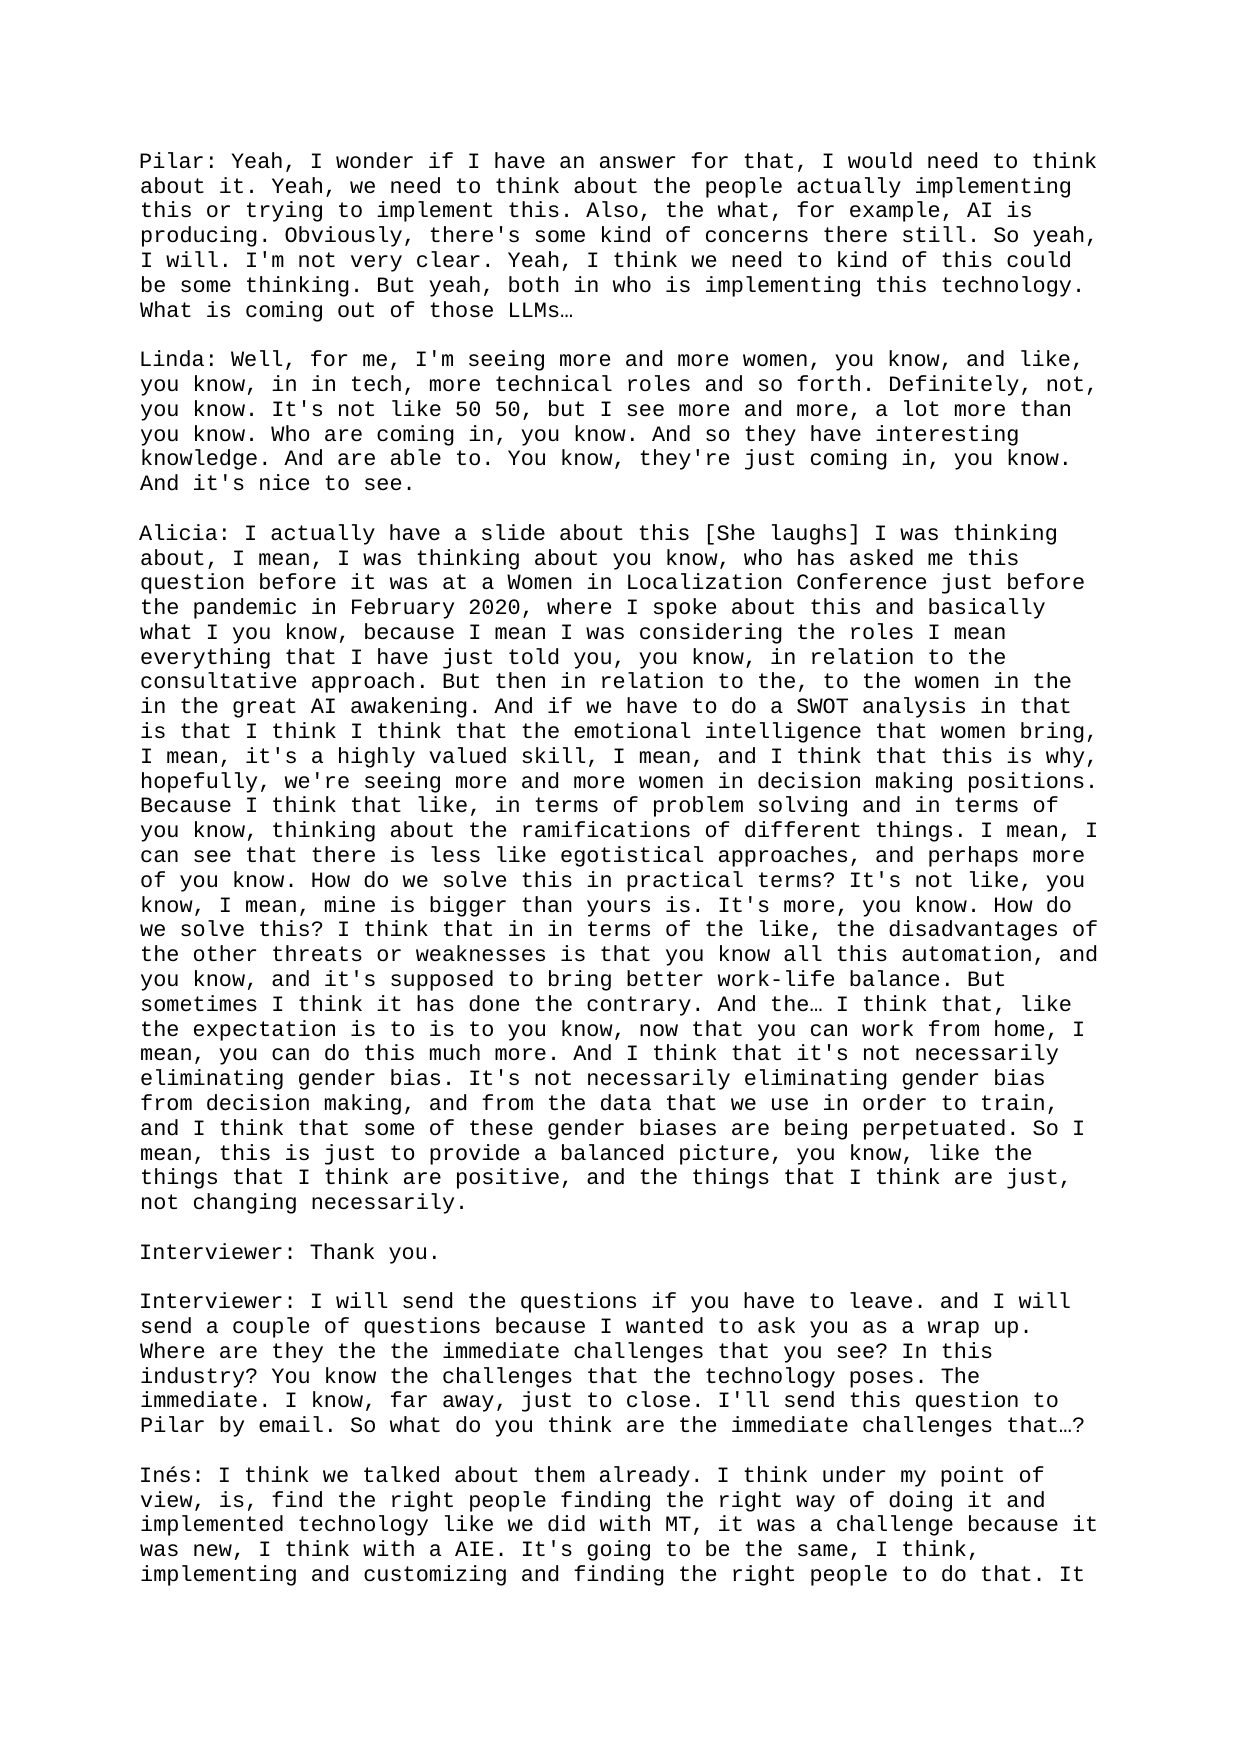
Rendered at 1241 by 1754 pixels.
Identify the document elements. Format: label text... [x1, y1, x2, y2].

text Interviewer: I will send the questions if you have to leave. and I will send a couple of questions because I wanted to ask you as a wrap up. Where are they the the immediate challenges that you see? In this industry? You know the challenges that the technology poses. The immediate. I know, far away, just to close. I'll send this question to Pilar by email. So what do you think are the immediate challenges that…? [139, 1290, 1101, 1439]
text Interviewer: Thank you. [139, 1241, 1101, 1266]
text Alicia: I actually have a slide about this [She laughs] I was thinking about, I mean, I was thinking about you know, who has asked me this question before it was at a Women in Localization Conference just before the pandemic in February 2020, where I spoke about this and basically what I you know, because I mean I was considering the roles I mean everything that I have just told you, you know, in relation to the consultative approach. But then in relation to the, to the women in the in the great AI awakening. And if we have to do a SWOT analysis in that is that I think I think that the emotional intelligence that women bring, I mean, it's a highly valued skill, I mean, and I think that this is why, hopefully, we're seeing more and more women in decision making positions. Because I think that like, in terms of problem solving and in terms of you know, thinking about the ramifications of different things. I mean, I can see that there is less like egotistical approaches, and perhaps more of you know. How do we solve this in practical terms? It's not like, you know, I mean, mine is bigger than yours is. It's more, you know. How do we solve this? I think that in in terms of the like, the disadvantages of the other threats or weaknesses is that you know all this automation, and you know, and it's supposed to bring better work-life balance. But sometimes I think it has done the contrary. And the… I think that, like the expectation is to is to you know, now that you can work from home, I mean, you can do this much more. And I think that it's not necessarily eliminating gender bias. It's not necessarily eliminating gender bias from decision making, and from the data that we use in order to train, and I think that some of these gender biases are being perpetuated. So I mean, this is just to provide a balanced picture, you know, like the things that I think are positive, and the things that I think are just, not changing necessarily. [139, 522, 1101, 1216]
text Pilar: Yeah, I wonder if I have an answer for that, I would need to think about it. Yeah, we need to think about the people actually implementing this or trying to implement this. Also, the what, for example, AI is producing. Obviously, there's some kind of concerns there still. So yeah, I will. I'm not very clear. Yeah, I think we need to kind of this could be some thinking. But yeah, both in who is implementing this technology. What is coming out of those LLMs… [139, 150, 1101, 323]
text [139, 1464, 1101, 1588]
text Linda: Well, for me, I'm seeing more and more women, you know, and like, you know, in in tech, more technical roles and so forth. Definitely, not, you know. It's not like 50 50, but I see more and more, a lot more than you know. Who are coming in, you know. And so they have interesting knowledge. And are able to. You know, they're just coming in, you know. And it's nice to see. [139, 348, 1101, 497]
